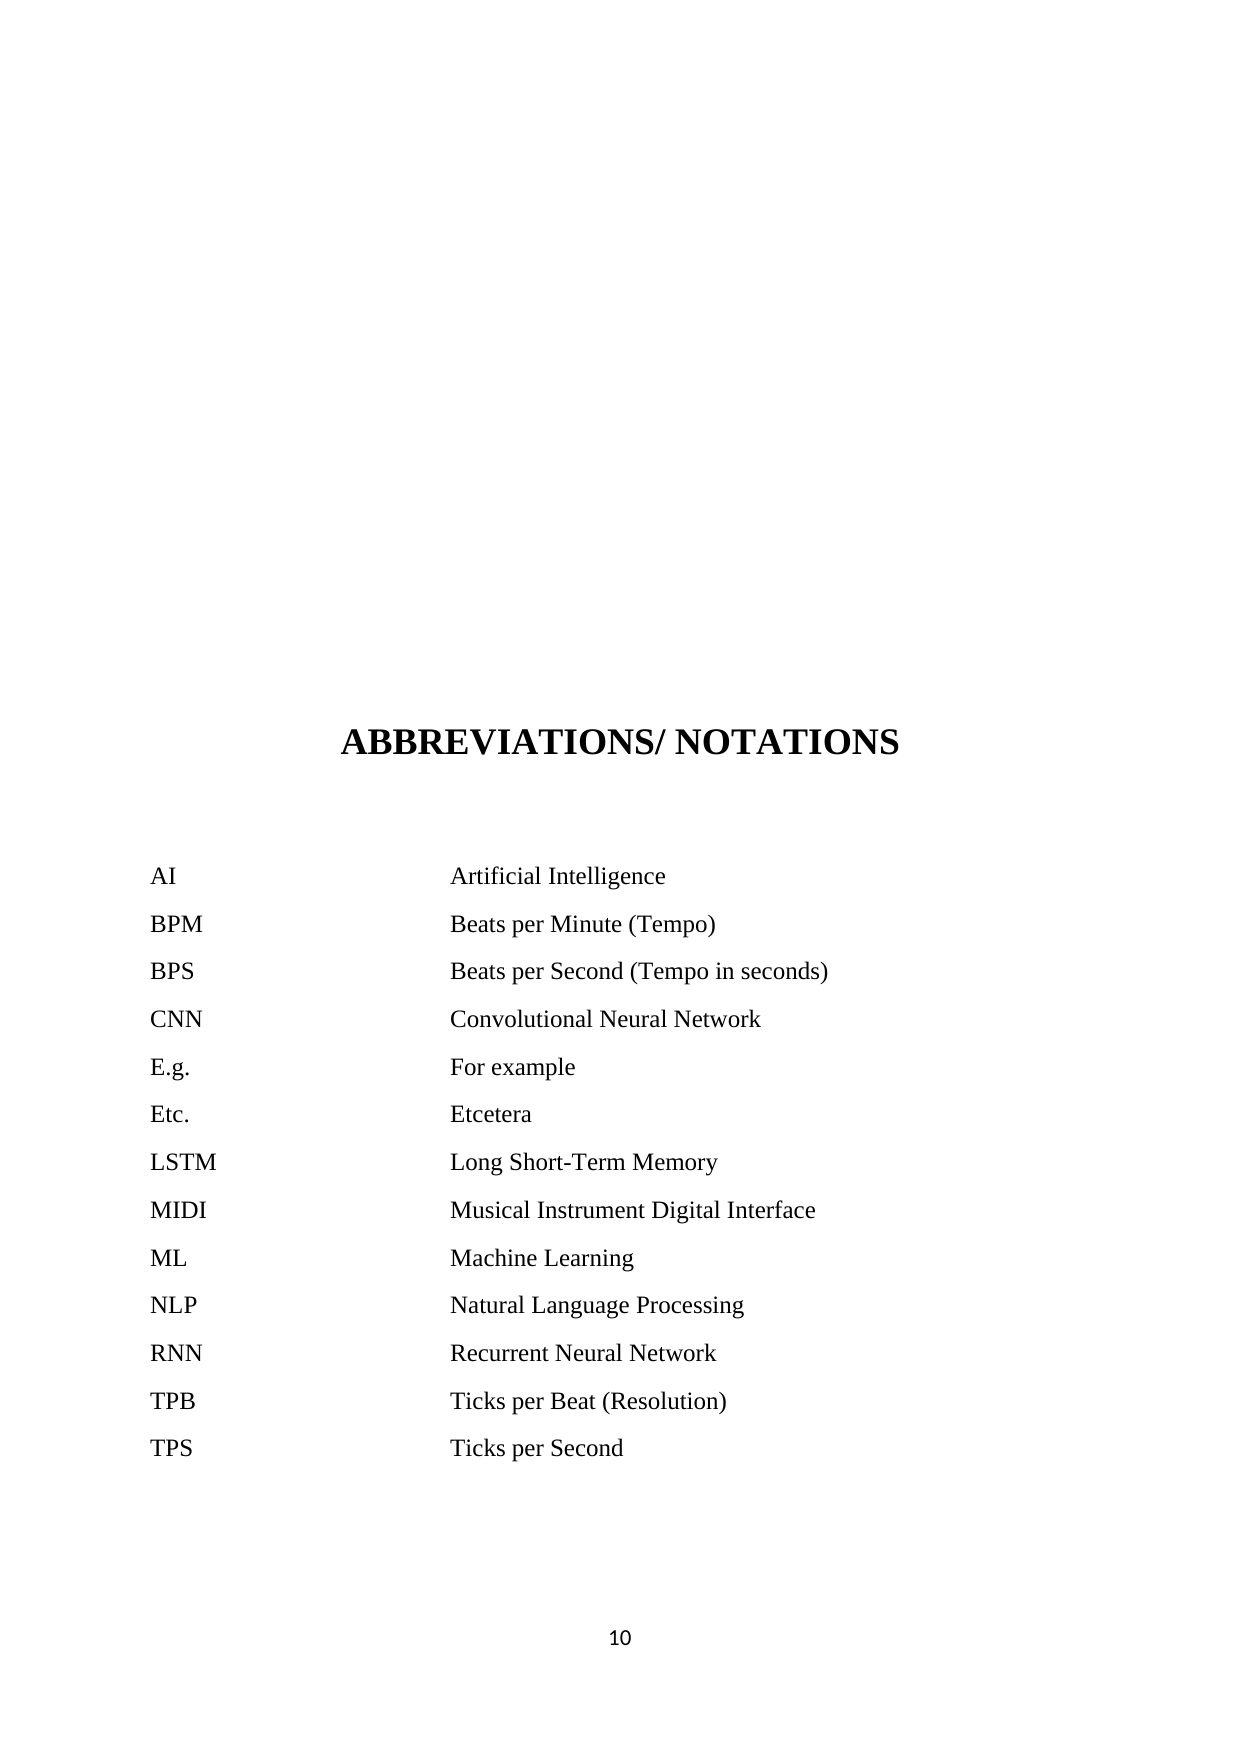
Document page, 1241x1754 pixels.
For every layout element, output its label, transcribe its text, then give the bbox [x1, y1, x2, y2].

text ML Machine Learning [150, 1243, 1090, 1271]
text NLP Natural Language Processing [150, 1290, 1090, 1319]
text BPS Beats per Second (Tempo in seconds) [150, 956, 1090, 985]
text LSTM Long Short-Term Memory [150, 1147, 1090, 1176]
text MIDI Musical Instrument Digital Interface [150, 1195, 1090, 1224]
text Etc. Etcetera [150, 1099, 1090, 1128]
text AI Artificial Intelligence [150, 861, 1090, 890]
text TPS Ticks per Second [150, 1433, 1090, 1462]
text RNN Recurrent Neural Network [150, 1338, 1090, 1367]
text CNN Convolutional Neural Network [150, 1004, 1090, 1033]
text TPB Ticks per Beat (Resolution) [150, 1386, 1090, 1414]
text E.g. For example [150, 1052, 1090, 1081]
text ABBREVIATIONS/ NOTATIONS [150, 719, 1090, 762]
text BPM Beats per Minute (Tempo) [150, 909, 1090, 937]
